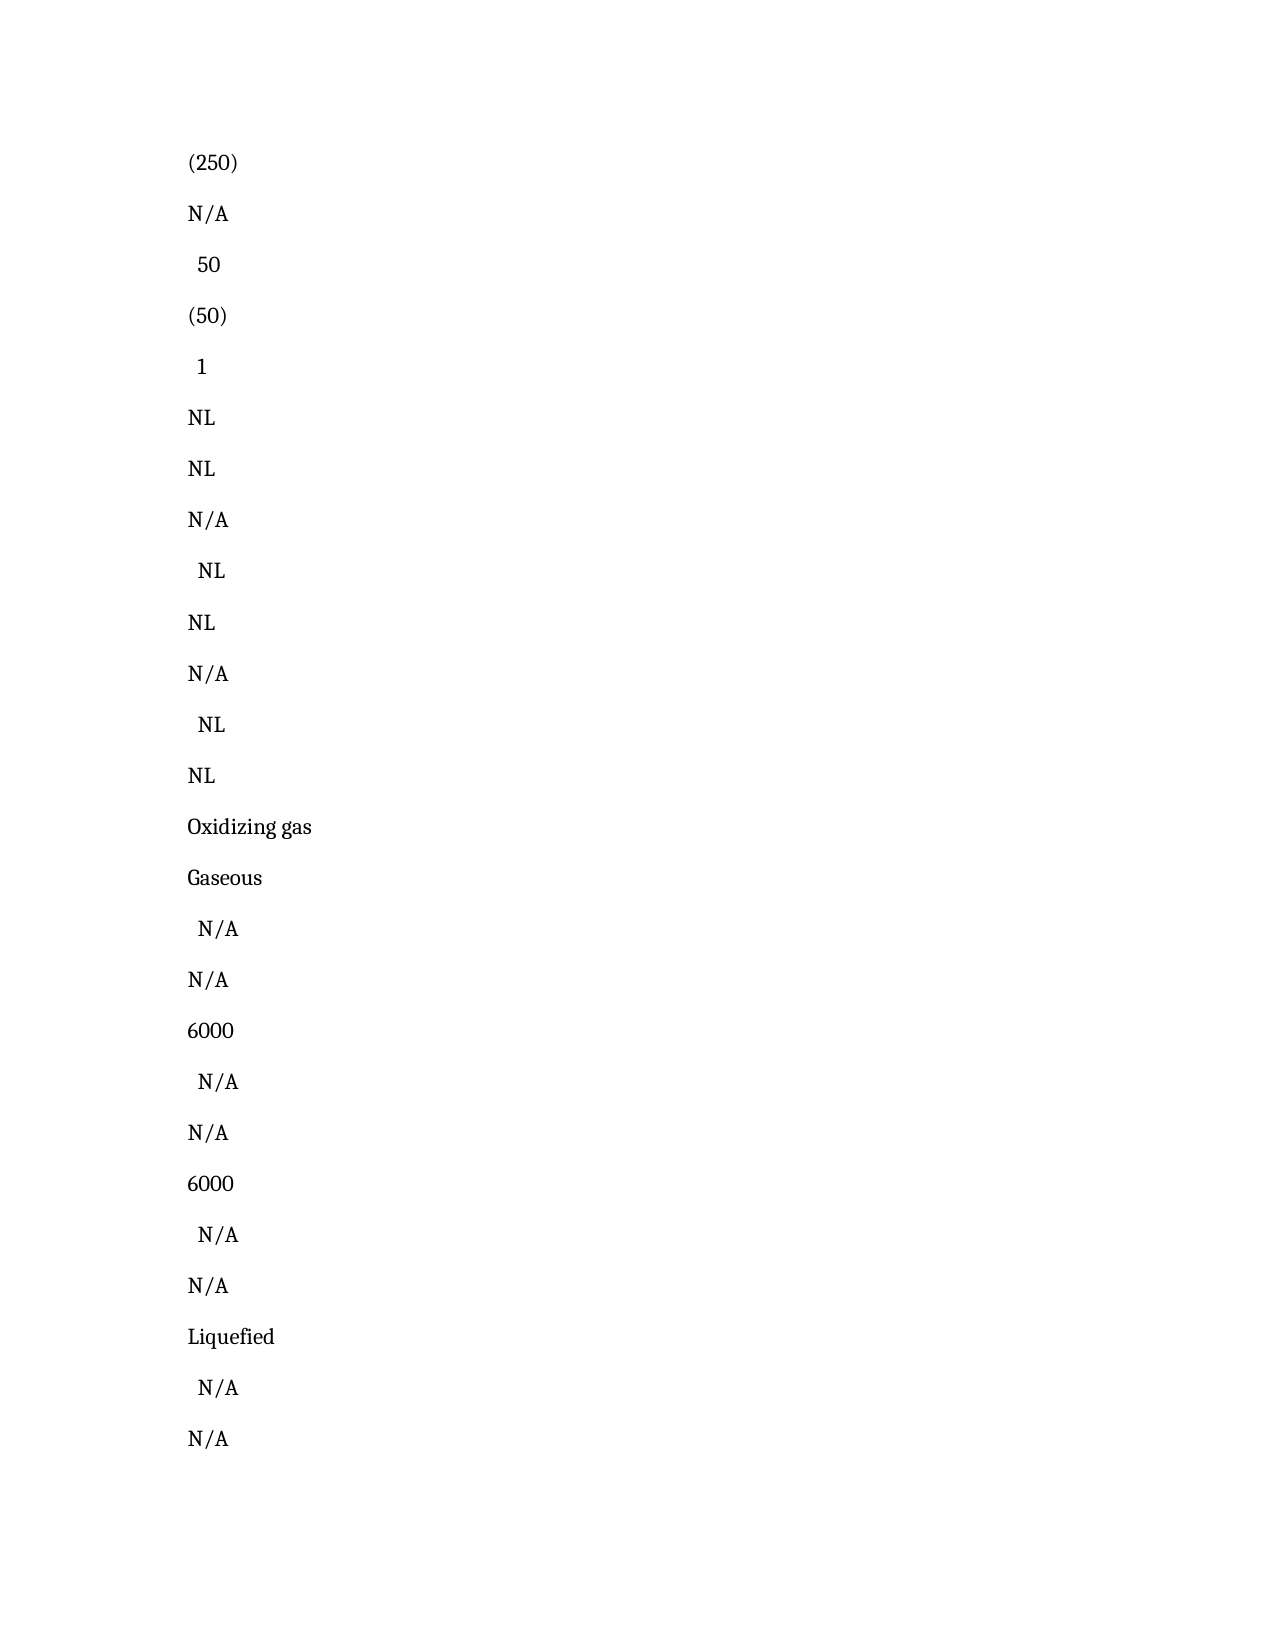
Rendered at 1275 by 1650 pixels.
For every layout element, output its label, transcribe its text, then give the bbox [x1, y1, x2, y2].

text NL [187, 456, 1087, 483]
text 6000 [187, 1171, 1087, 1197]
text NL [187, 762, 1087, 789]
text NL [187, 558, 1087, 585]
text N/A [187, 1375, 1087, 1401]
text (250) [187, 150, 1087, 176]
text NL [187, 609, 1087, 636]
text N/A [187, 1273, 1087, 1299]
text N/A [187, 660, 1087, 687]
text N/A [187, 916, 1087, 942]
text N/A [187, 201, 1087, 227]
text N/A [187, 1222, 1087, 1248]
text Gaseous [187, 864, 1087, 891]
text N/A [187, 967, 1087, 993]
text 6000 [187, 1018, 1087, 1044]
text N/A [187, 507, 1087, 534]
text NL [187, 711, 1087, 738]
text NL [187, 405, 1087, 432]
text Liquefied [187, 1324, 1087, 1350]
text N/A [187, 1120, 1087, 1146]
text Oxidizing gas [187, 813, 1087, 840]
text 50 [187, 252, 1087, 278]
text 1 [187, 354, 1087, 381]
text (50) [187, 303, 1087, 329]
text N/A [187, 1426, 1087, 1452]
text N/A [187, 1069, 1087, 1095]
